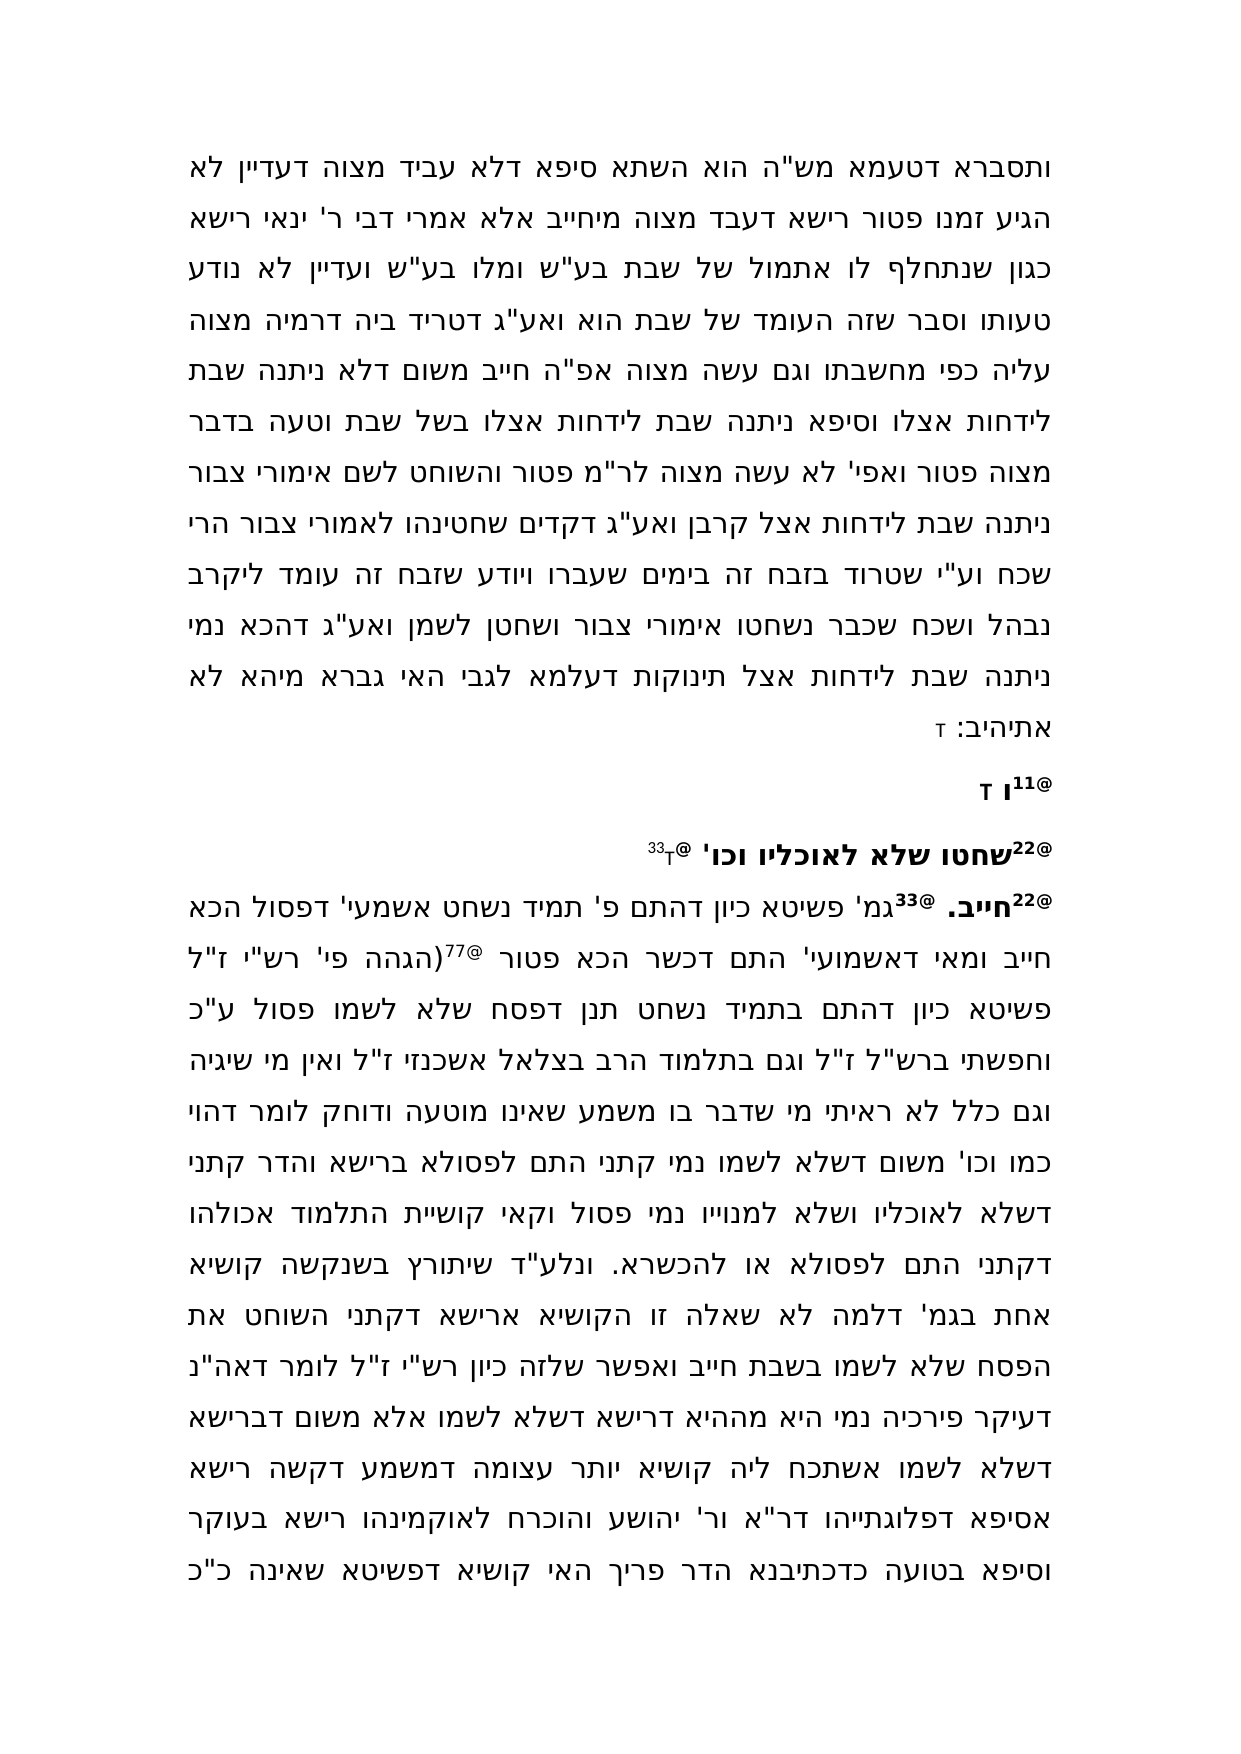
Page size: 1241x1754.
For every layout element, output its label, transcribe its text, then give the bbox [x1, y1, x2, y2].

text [187, 150, 1053, 744]
text @11ו T [187, 774, 1053, 808]
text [187, 891, 1053, 1587]
text @22שחטו שלא לאוכליו וכו' @33T [187, 837, 1053, 873]
